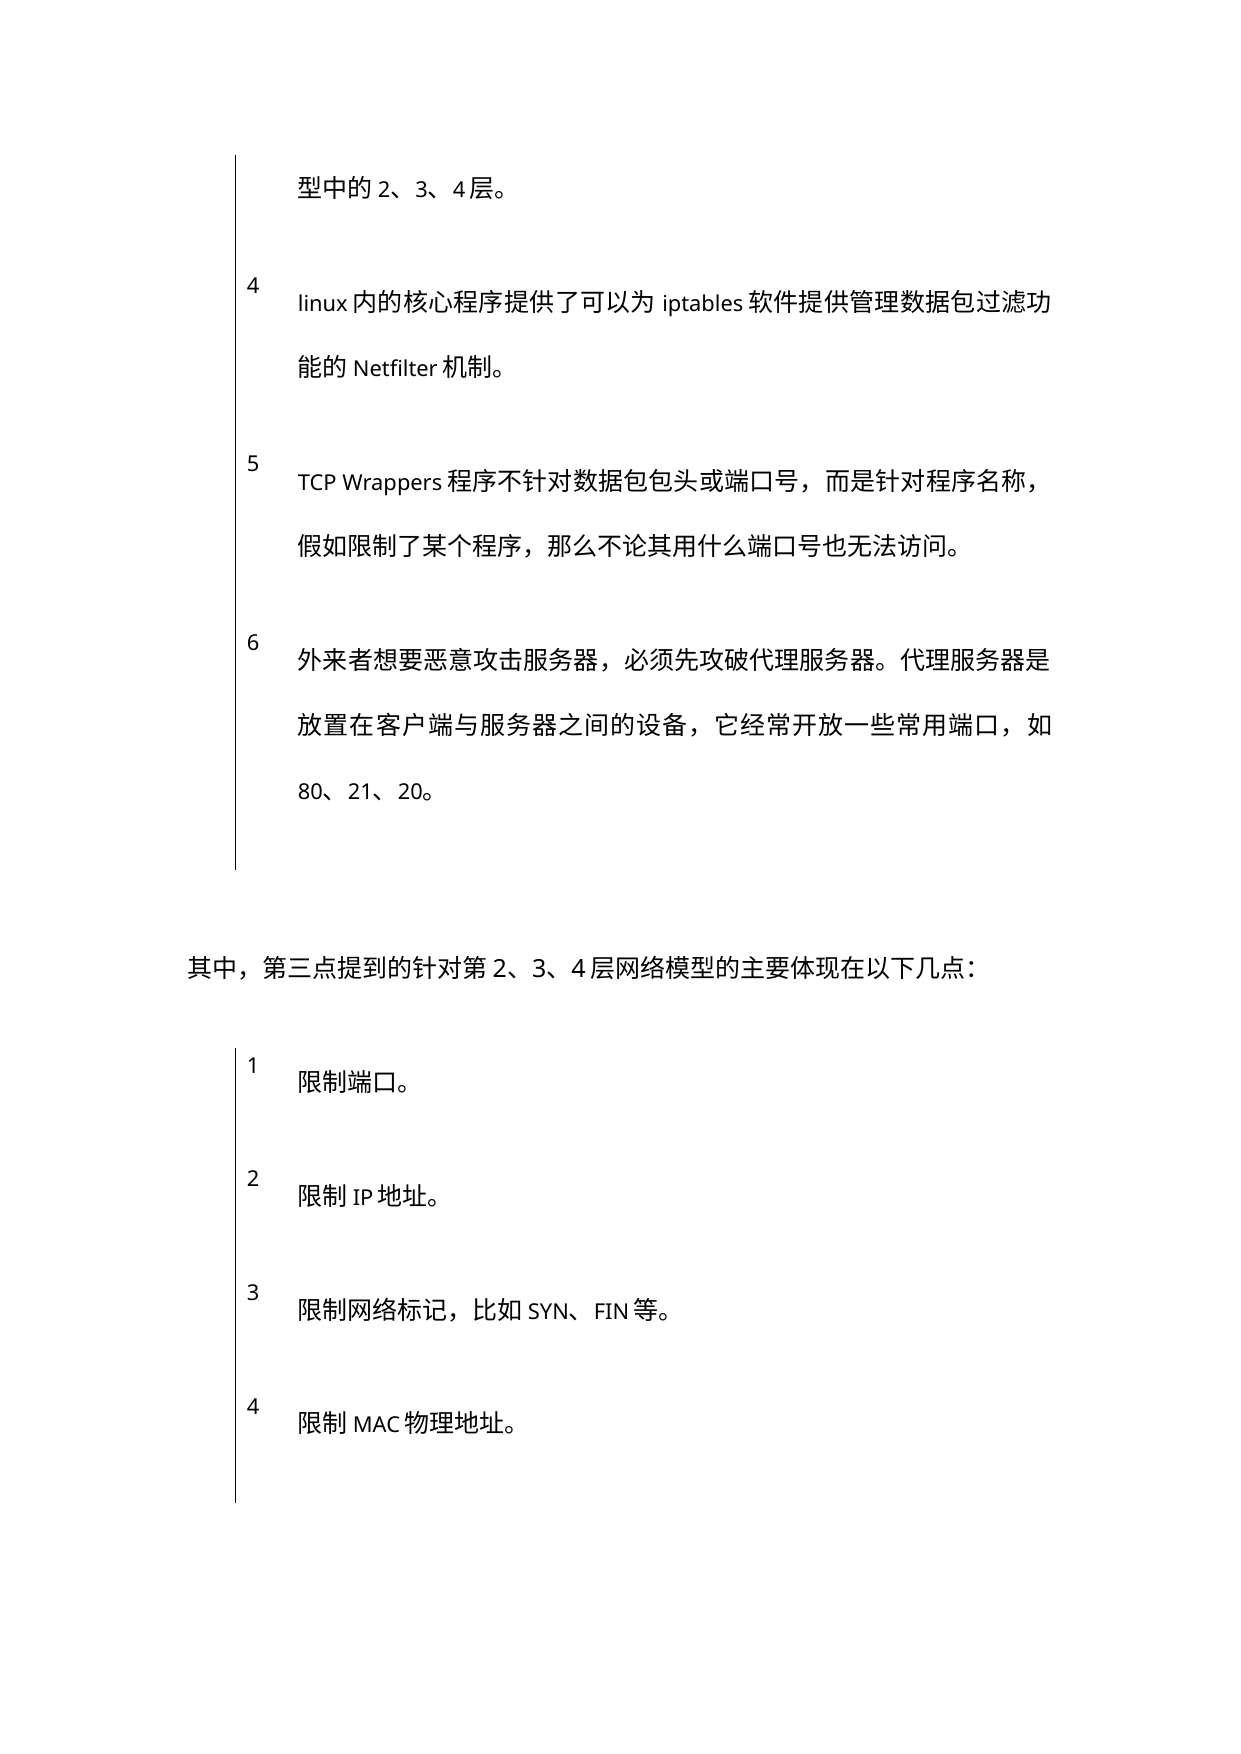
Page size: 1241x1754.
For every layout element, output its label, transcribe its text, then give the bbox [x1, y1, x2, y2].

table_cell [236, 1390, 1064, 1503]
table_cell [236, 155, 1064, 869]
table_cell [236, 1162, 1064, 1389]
text 其中，第三点提到的针对第2、3、4层网络模型的主要体现在以下几点： [187, 934, 1053, 999]
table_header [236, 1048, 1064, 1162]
